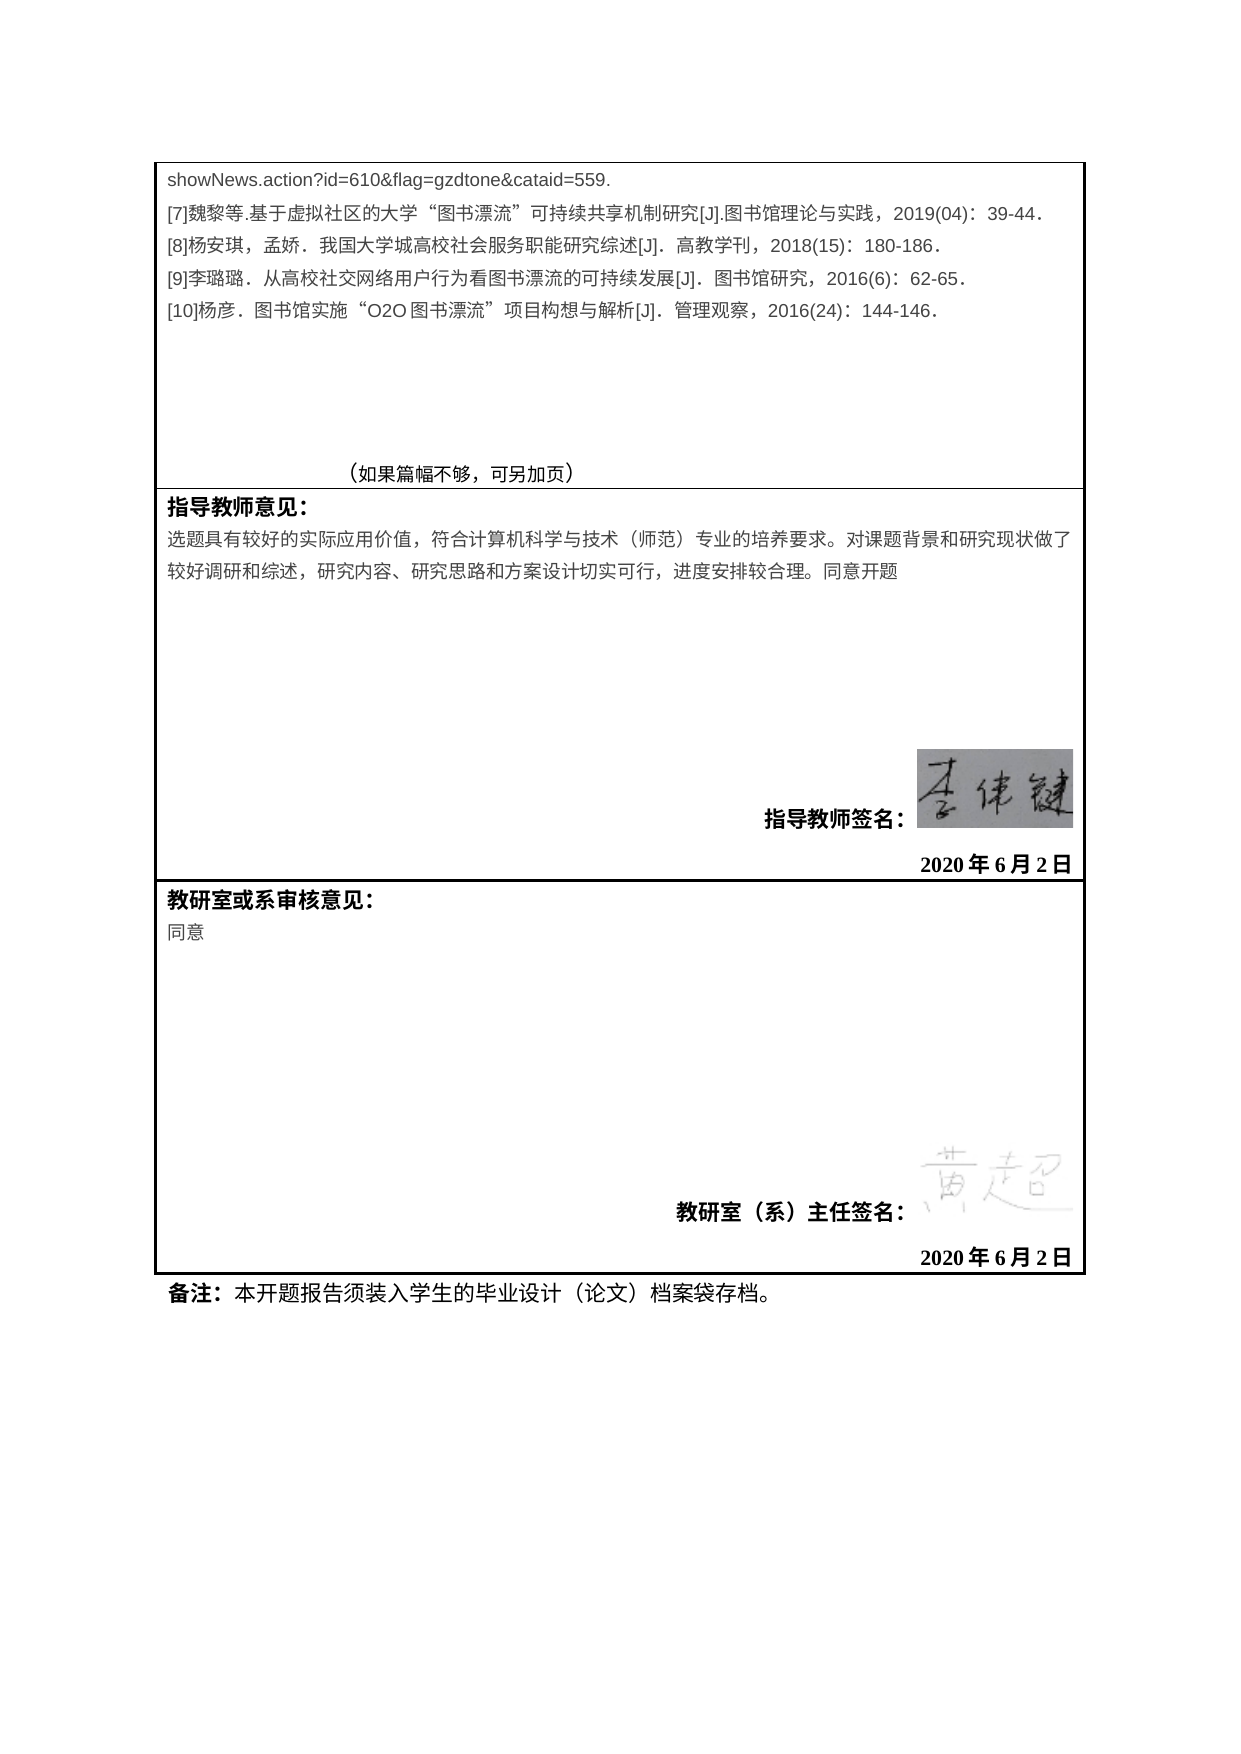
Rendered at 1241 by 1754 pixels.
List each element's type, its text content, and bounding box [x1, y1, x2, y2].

table_cell 指导教师意见： 选题具有较好的实际应用价值，符合计算机科学与技术（师范）专业的培养要求。对课题背景和研究现状做了较好调研和综述，研究内容、研究思路和方案设计切实可行，进度安排较合理。同意开题 指导教师签名： 2020年6月2日 [157, 489, 1083, 879]
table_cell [157, 163, 1083, 488]
picture [917, 749, 1074, 828]
picture [917, 1142, 1074, 1221]
table_cell 教研室或系审核意见： 同意 教研室（系）主任签名： 2020年6月2日 [157, 882, 1083, 1272]
text 备注：本开题报告须装入学生的毕业设计（论文）档案袋存档。 [169, 1275, 1053, 1308]
